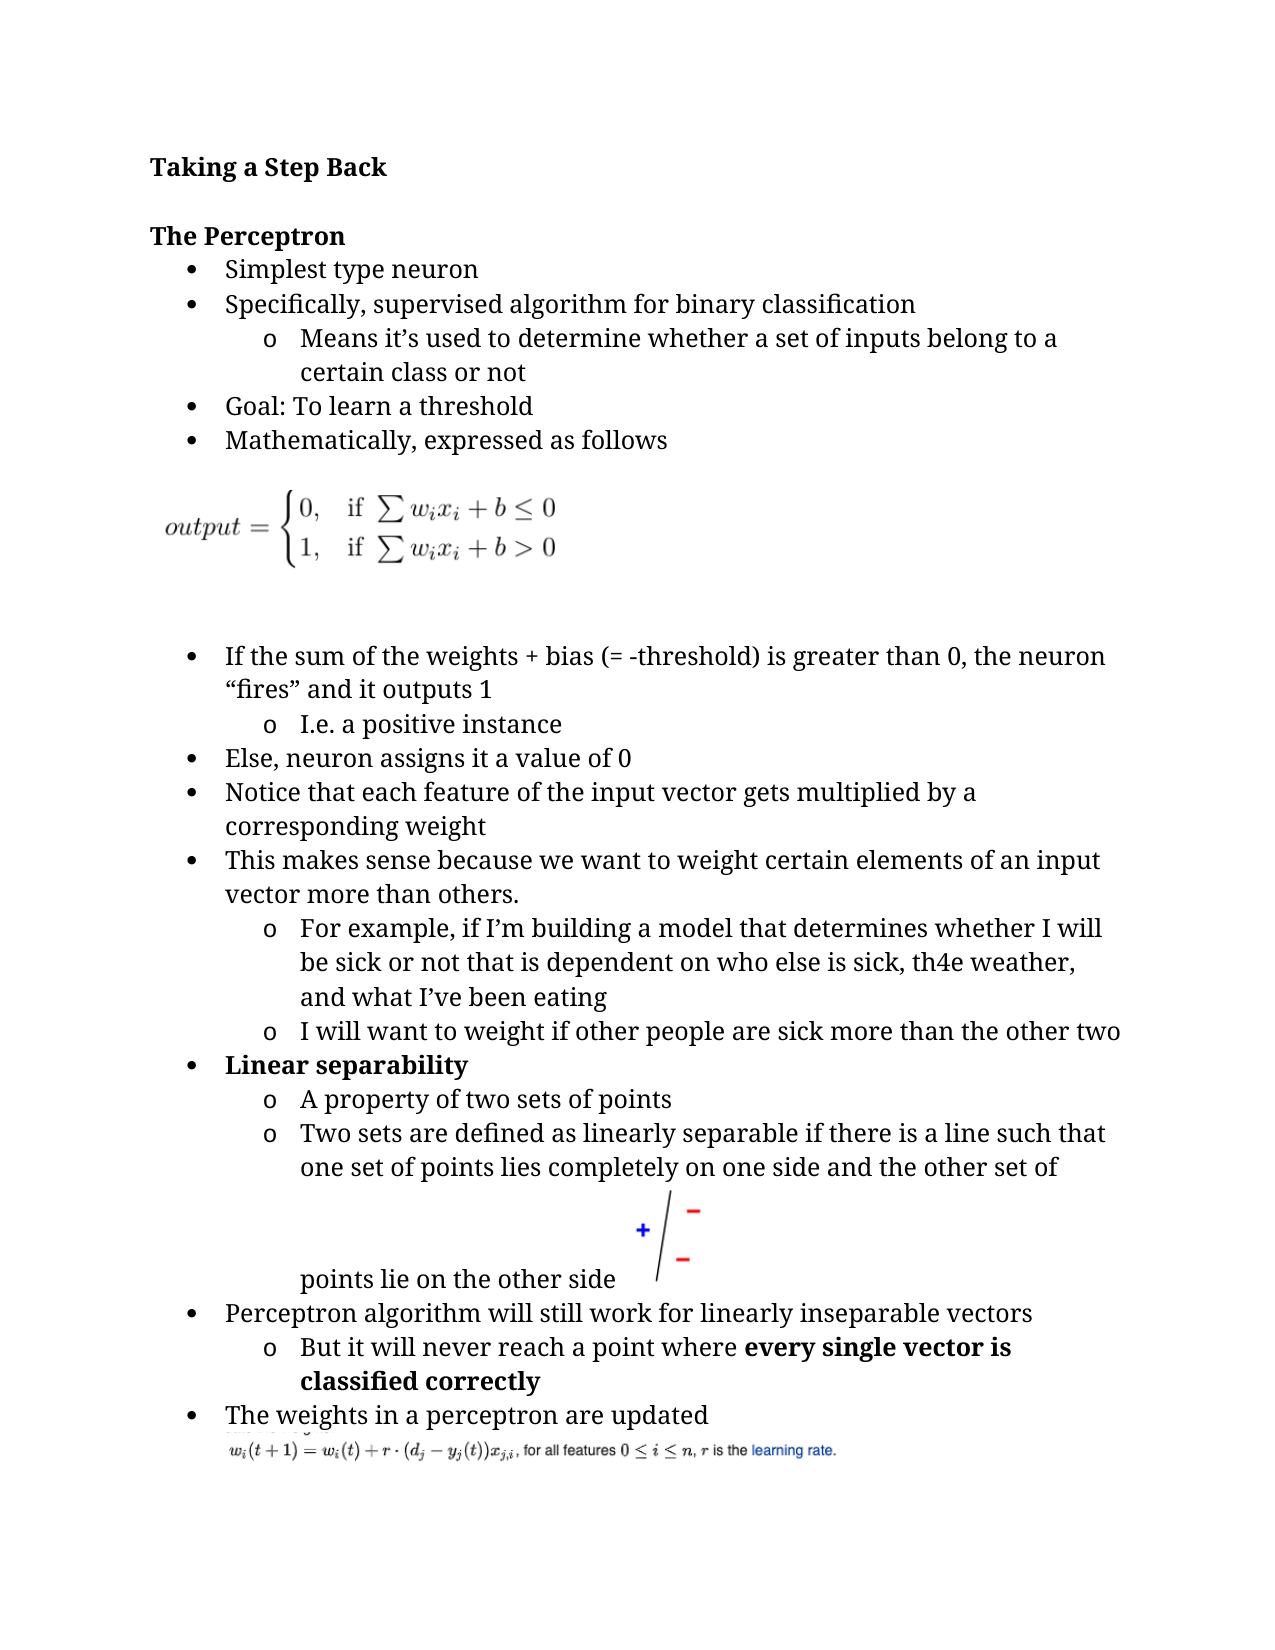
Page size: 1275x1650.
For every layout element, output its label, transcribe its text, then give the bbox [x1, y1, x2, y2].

list Means it’s used to determine whether a set of inputs belong to a certain class or not [262, 320, 1125, 389]
list But it will never reach a point where every single vector is classified correctly [262, 1330, 1125, 1398]
list Simplest type neuron [187, 252, 1125, 286]
list Two sets are defined as linearly separable if there is a line such that one set of points lies completely on one side and the other set of points lie on the other side [262, 1116, 1125, 1296]
list A property of two sets of points [262, 1082, 1125, 1116]
list Notice that each feature of the input vector gets multiplied by a corresponding weight [187, 774, 1125, 843]
list I.e. a positive instance [262, 706, 1125, 741]
list If the sum of the weights + bias (= -threshold) is greater than 0, the neuron “fires” and it outputs 1 [187, 638, 1125, 706]
list Specifically, supervised algorithm for binary classification [187, 286, 1125, 320]
picture [225, 1432, 848, 1468]
list I will want to weight if other people are sick more than the other two [262, 1013, 1125, 1047]
list This makes sense because we want to weight certain elements of an input vector more than others. [187, 843, 1125, 911]
list Goal: To learn a threshold [187, 389, 1125, 423]
text The Perceptron [150, 218, 1125, 252]
list Perceptron algorithm will still work for linearly inseparable vectors [187, 1296, 1125, 1330]
picture [622, 1184, 727, 1289]
picture [150, 490, 605, 570]
list Mathematically, expressed as follows [187, 423, 1125, 457]
text Taking a Step Back [150, 150, 1125, 184]
list Else, neuron assigns it a value of 0 [187, 741, 1125, 774]
list Linear separability [187, 1047, 1125, 1082]
list For example, if I’m building a model that determines whether I will be sick or not that is dependent on who else is sick, th4e weather, and what I’ve been eating [262, 911, 1125, 1013]
